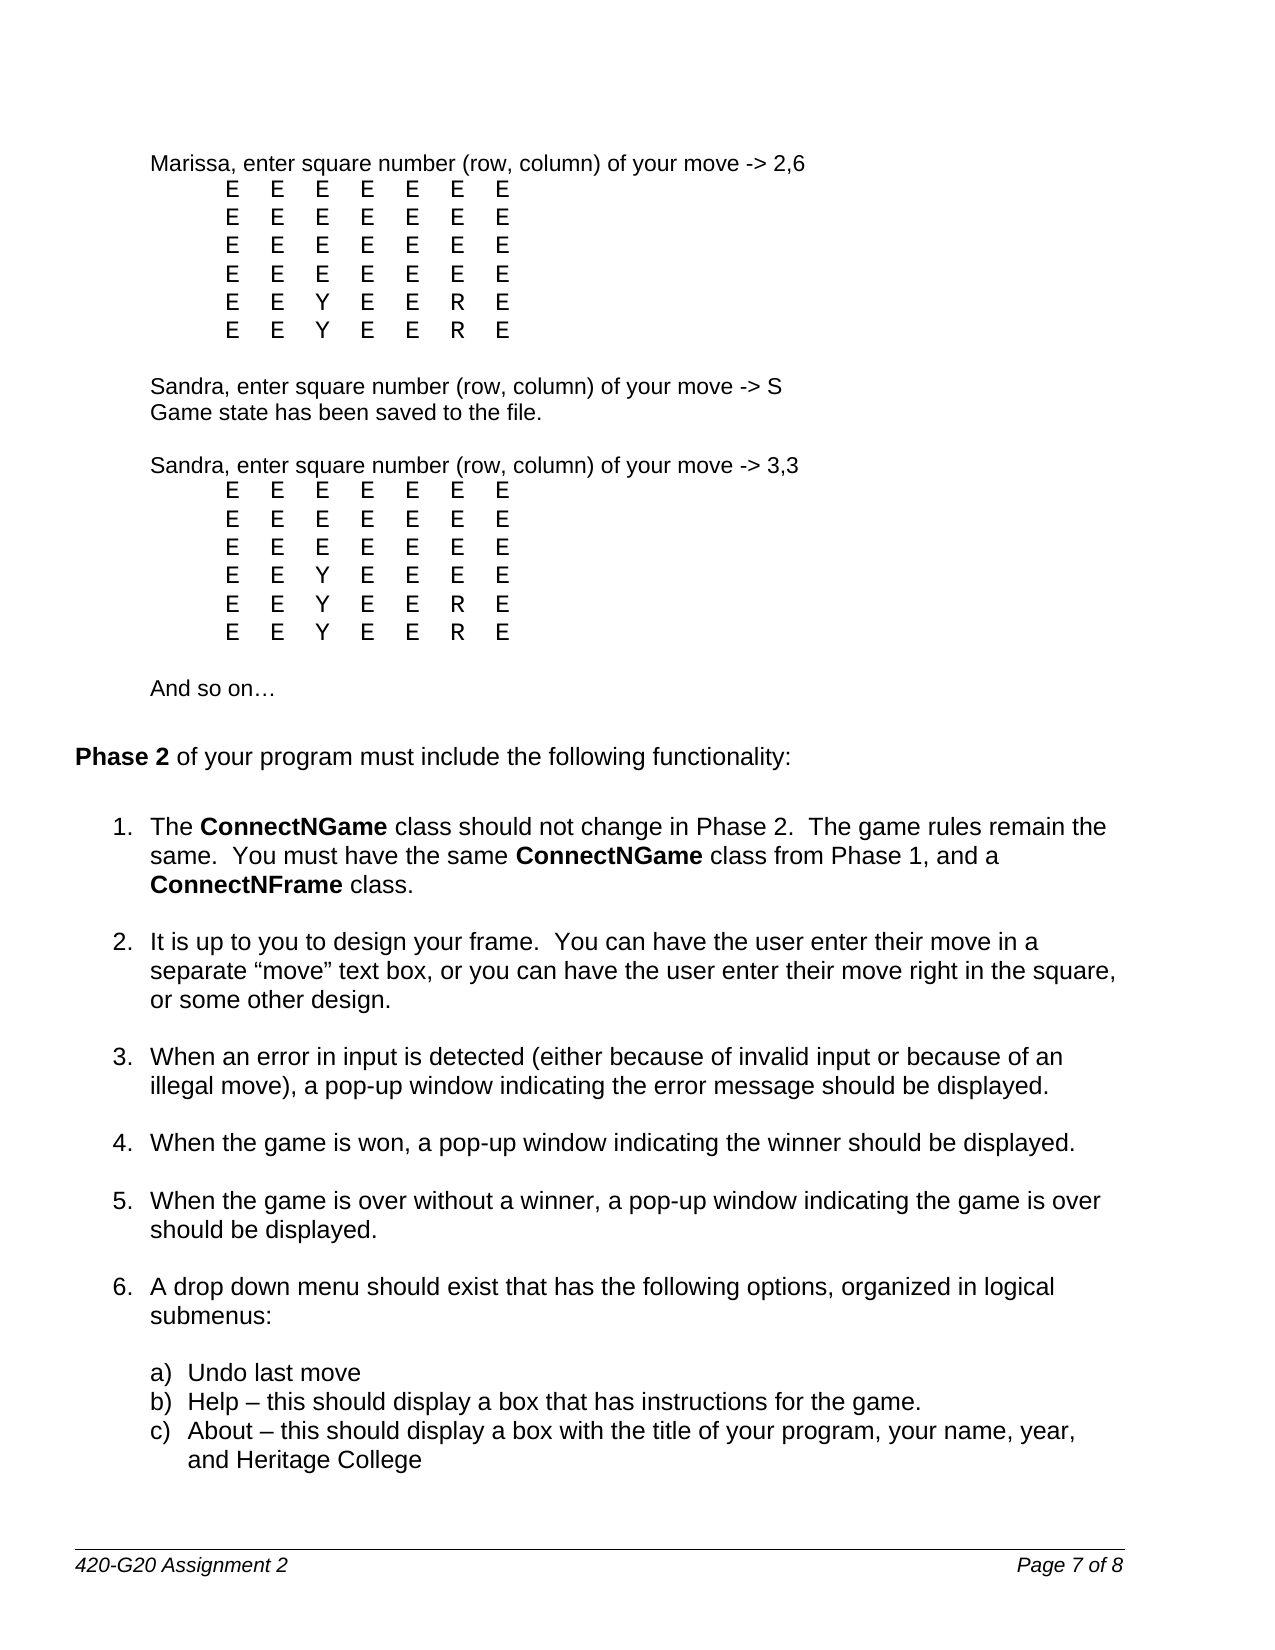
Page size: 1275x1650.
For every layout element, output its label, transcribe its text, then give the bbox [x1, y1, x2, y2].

list A drop down menu should exist that has the following options, organized in logical submenus: [112, 1272, 1125, 1329]
list E E E E E E E [187, 535, 1125, 563]
list When the game is won, a pop-up window indicating the winner should be displayed. [112, 1128, 1125, 1157]
list Marissa, enter square number (row, column) of your move -> 2,6 [150, 150, 1125, 176]
list E E E E E E E [187, 506, 1125, 535]
list The ConnectNGame class should not change in Phase 2. The game rules remain the same. You must have the same ConnectNGame class from Phase 1, and a ConnectNFrame class. [112, 812, 1125, 898]
list Help – this should display a box that has instructions for the game. [150, 1387, 1125, 1416]
list About – this should display a box with the title of your program, your name, year, and Heritage College [150, 1416, 1125, 1473]
list When the game is over without a winner, a pop-up window indicating the game is over should be displayed. [112, 1186, 1125, 1243]
text Phase 2 of your program must include the following functionality: [75, 742, 1125, 771]
list E E Y E E R E [187, 318, 1125, 346]
list E E E E E E E [187, 233, 1125, 261]
list Game state has been saved to the file. [150, 399, 1125, 425]
list Undo last move [150, 1358, 1125, 1387]
list E E E E E E E [187, 478, 1125, 506]
list E E E E E E E [187, 205, 1125, 233]
list Sandra, enter square number (row, column) of your move -> 3,3 [150, 452, 1125, 478]
list When an error in input is detected (either because of invalid input or because of an illegal move), a pop-up window indicating the error message should be displayed. [112, 1042, 1125, 1099]
list E E Y E E R E [187, 591, 1125, 620]
list E E E E E E E [187, 261, 1125, 290]
list E E Y E E R E [187, 290, 1125, 318]
list E E Y E E R E [187, 620, 1125, 648]
text And so on… [75, 674, 1125, 701]
list Sandra, enter square number (row, column) of your move -> S [150, 373, 1125, 399]
list E E E E E E E [187, 176, 1125, 205]
list E E Y E E E E [187, 563, 1125, 591]
list It is up to you to design your frame. You can have the user enter their move in a separate “move” text box, or you can have the user enter their move right in the square, or some other design. [112, 927, 1125, 1013]
